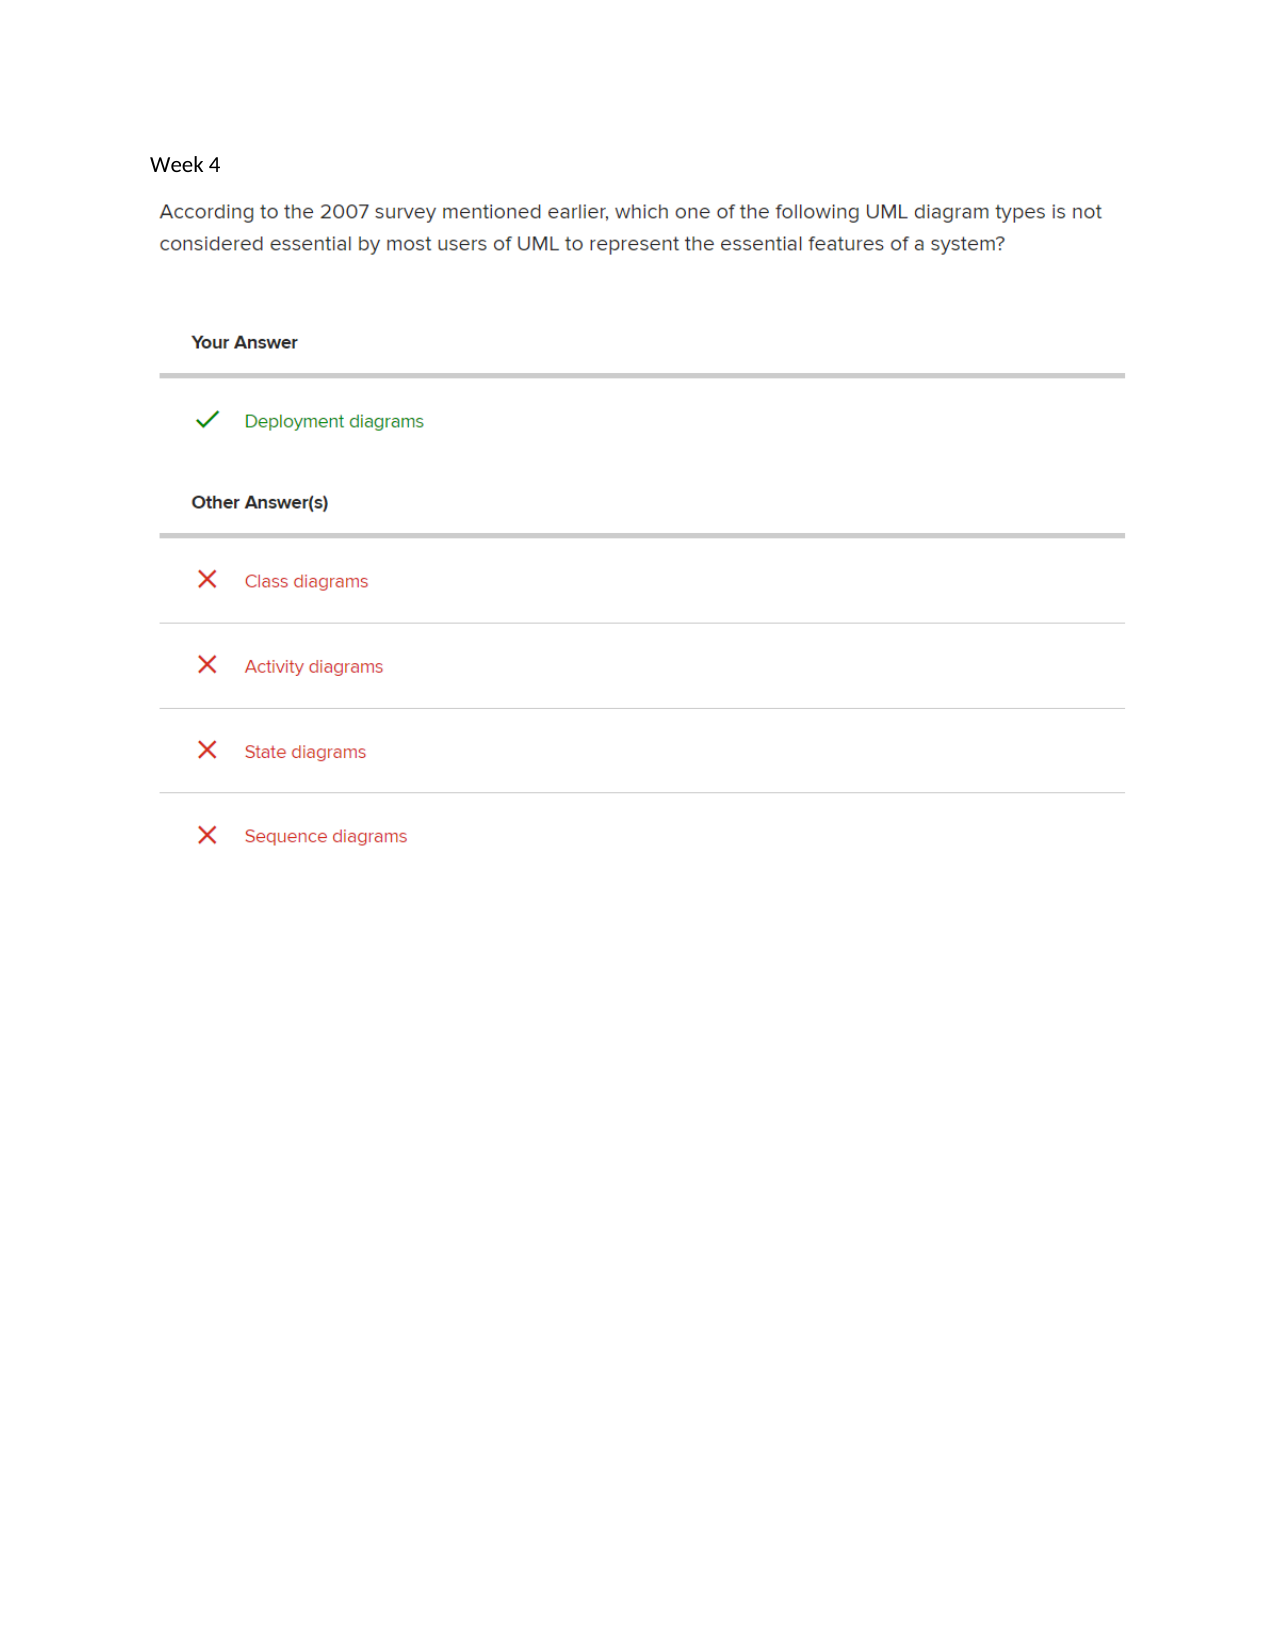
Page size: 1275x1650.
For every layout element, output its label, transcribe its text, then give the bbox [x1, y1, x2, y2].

text Week 4 [150, 150, 1125, 178]
picture [150, 196, 1125, 869]
